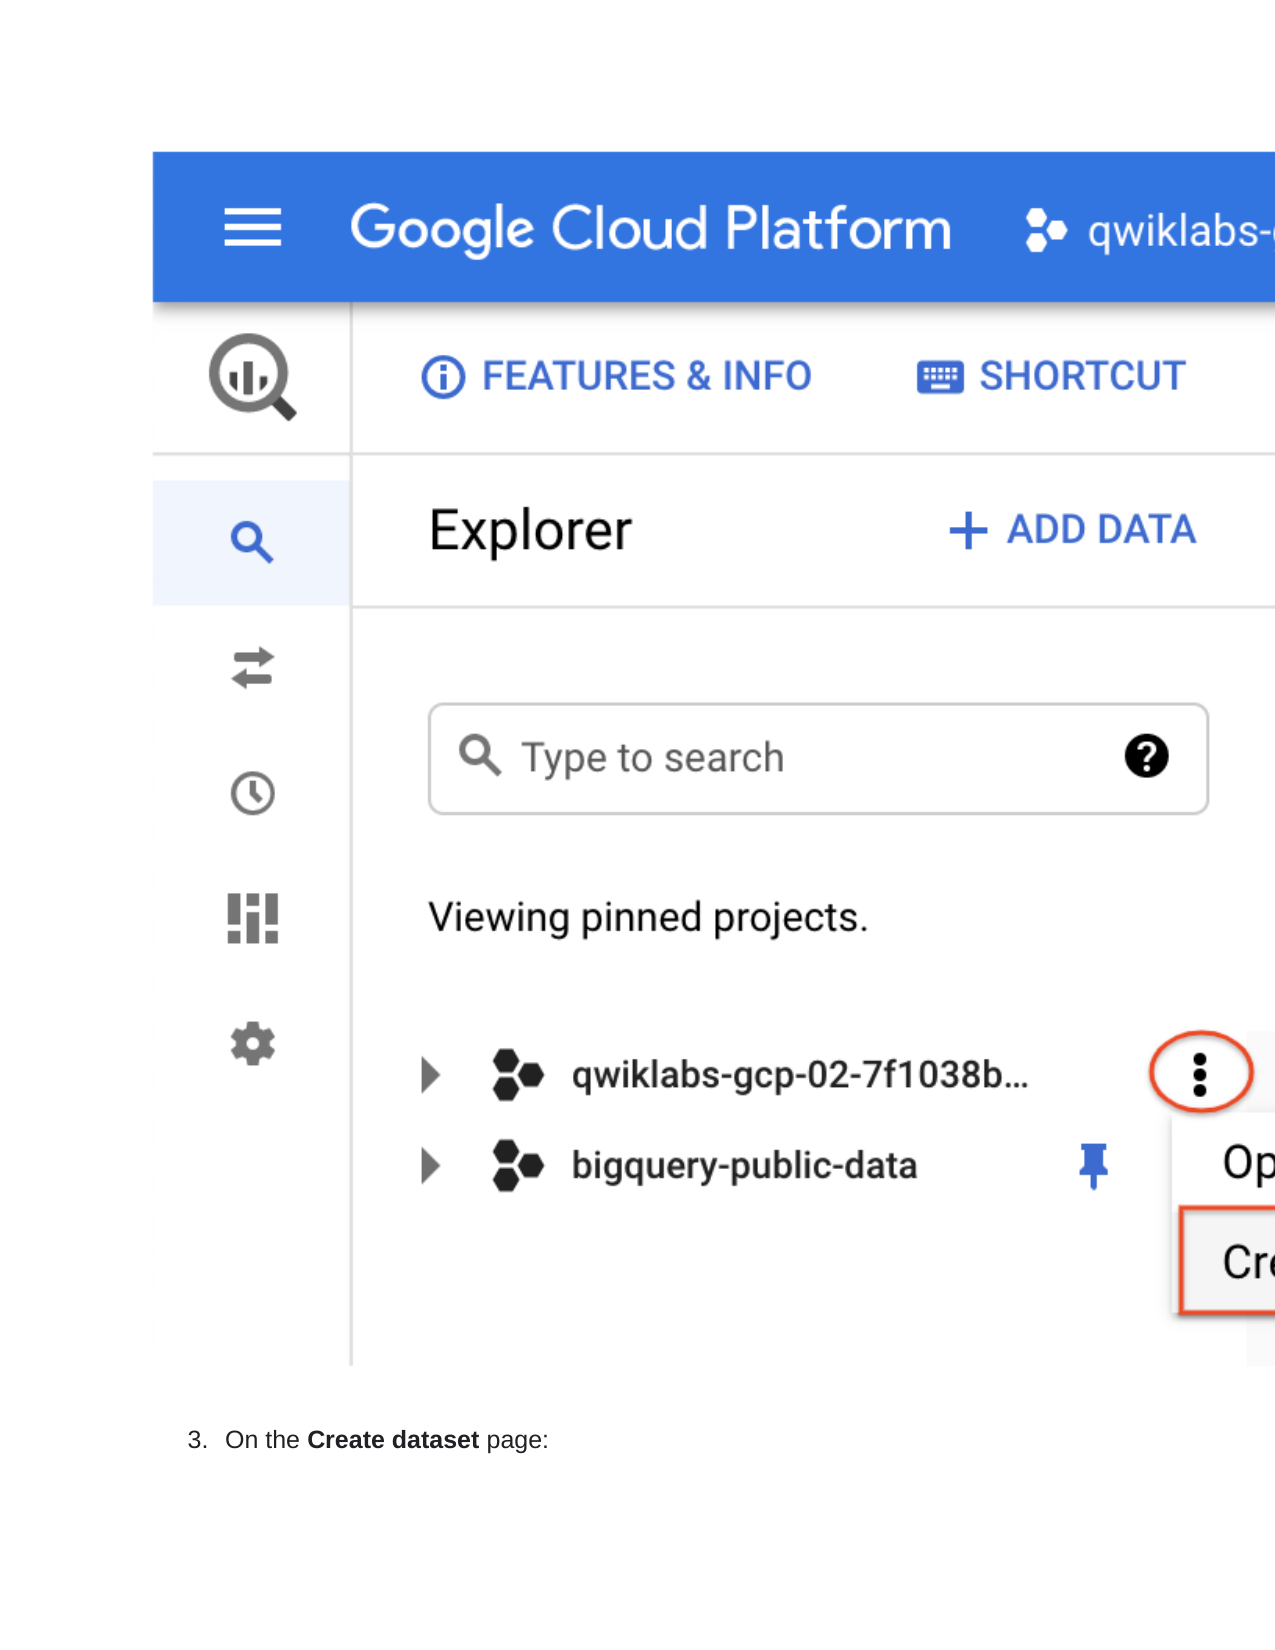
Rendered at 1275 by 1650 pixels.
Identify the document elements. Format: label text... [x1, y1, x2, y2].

picture [150, 150, 1275, 1388]
list On the Create dataset page: [187, 1425, 1125, 1454]
